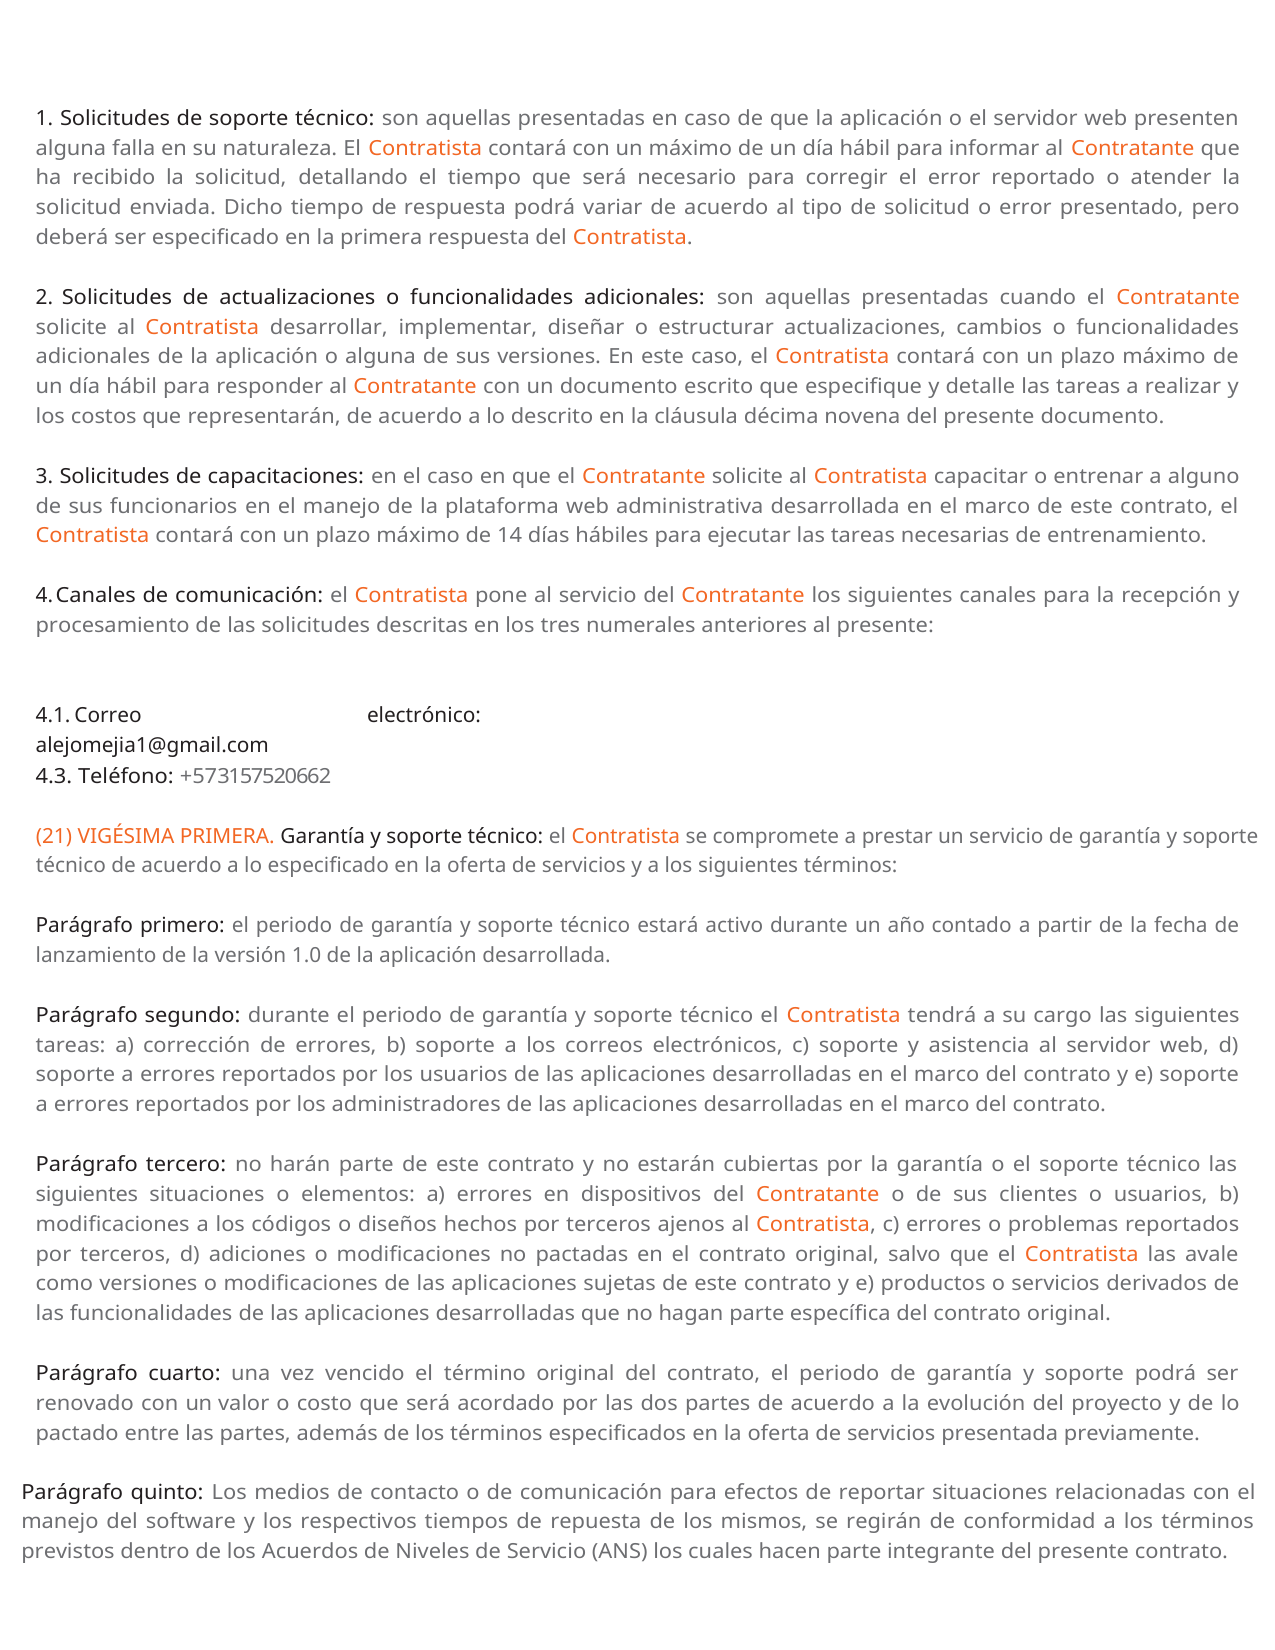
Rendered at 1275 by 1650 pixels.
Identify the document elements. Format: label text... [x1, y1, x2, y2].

list 4.3. Teléfono: +573157520662 [35, 761, 481, 789]
list Correo electrónico: alejomejia1@gmail.com [35, 700, 481, 758]
list Solicitudes de soporte técnico: son aquellas presentadas en caso de que la aplicación o el servidor web presenten alguna falla en su naturaleza. El Contratista contará con un máximo de un día hábil para informar al Contratante que ha recibido la solicitud, detallando el tiempo que será necesario para corregir el error reportado o atender la solicitud enviada. Dicho tiempo de respuesta podrá variar de acuerdo al tipo de solicitud o error presentado, pero deberá ser especificado en la primera respuesta del Contratista. [35, 103, 1240, 251]
list Solicitudes de actualizaciones o funcionalidades adicionales: son aquellas presentadas cuando el Contratante solicite al Contratista desarrollar, implementar, diseñar o estructurar actualizaciones, cambios o funcionalidades adicionales de la aplicación o alguna de sus versiones. En este caso, el Contratista contará con un plazo máximo de un día hábil para responder al Contratante con un documento escrito que especifique y detalle las tareas a realizar y los costos que representarán, de acuerdo a lo descrito en la cláusula décima novena del presente documento. [35, 282, 1240, 429]
text Parágrafo segundo: durante el periodo de garantía y soporte técnico el Contratista tendrá a su cargo las siguientes tareas: a) corrección de errores, b) soporte a los correos electrónicos, c) soporte y asistencia al servidor web, d) soporte a errores reportados por los usuarios de las aplicaciones desarrolladas en el marco del contrato y e) soporte a errores reportados por los administradores de las aplicaciones desarrolladas en el marco del contrato. [35, 1000, 1240, 1118]
text (21) VIGÉSIMA PRIMERA. Garantía y soporte técnico: el Contratista se compromete a prestar un servicio de garantía y soporte técnico de acuerdo a lo especificado en la oferta de servicios y a los siguientes términos: [36, 821, 1275, 879]
list Canales de comunicación: el Contratista pone al servicio del Contratante los siguientes canales para la recepción y procesamiento de las solicitudes descritas en los tres numerales anteriores al presente: [35, 580, 1240, 639]
text Parágrafo quinto: Los medios de contacto o de comunicación para efectos de reportar situaciones relacionadas con el manejo del software y los respectivos tiempos de repuesta de los mismos, se regirán de conformidad a los términos previstos dentro de los Acuerdos de Niveles de Servicio (ANS) los cuales hacen parte integrante del presente contrato. [21, 1477, 1257, 1564]
text Parágrafo primero: el periodo de garantía y soporte técnico estará activo durante un año contado a partir de la fecha de lanzamiento de la versión 1.0 de la aplicación desarrollada. [35, 910, 1240, 969]
list Solicitudes de capacitaciones: en el caso en que el Contratante solicite al Contratista capacitar o entrenar a alguno de sus funcionarios en el manejo de la plataforma web administrativa desarrollada en el marco de este contrato, el Contratista contará con un plazo máximo de 14 días hábiles para ejecutar las tareas necesarias de entrenamiento. [35, 461, 1240, 549]
text Parágrafo tercero: no harán parte de este contrato y no estarán cubiertas por la garantía o el soporte técnico las siguientes situaciones o elementos: a) errores en dispositivos del Contratante o de sus clientes o usuarios, b) modificaciones a los códigos o diseños hechos por terceros ajenos al Contratista, c) errores o problemas reportados por terceros, d) adiciones o modificaciones no pactadas en el contrato original, salvo que el Contratista las avale como versiones o modificaciones de las aplicaciones sujetas de este contrato y e) productos o servicios derivados de las funcionalidades de las aplicaciones desarrolladas que no hagan parte específica del contrato original. [35, 1149, 1240, 1327]
text Parágrafo cuarto: una vez vencido el término original del contrato, el periodo de garantía y soporte podrá ser renovado con un valor o costo que será acordado por las dos partes de acuerdo a la evolución del proyecto y de lo pactado entre las partes, además de los términos especificados en la oferta de servicios presentada previamente. [35, 1358, 1240, 1446]
